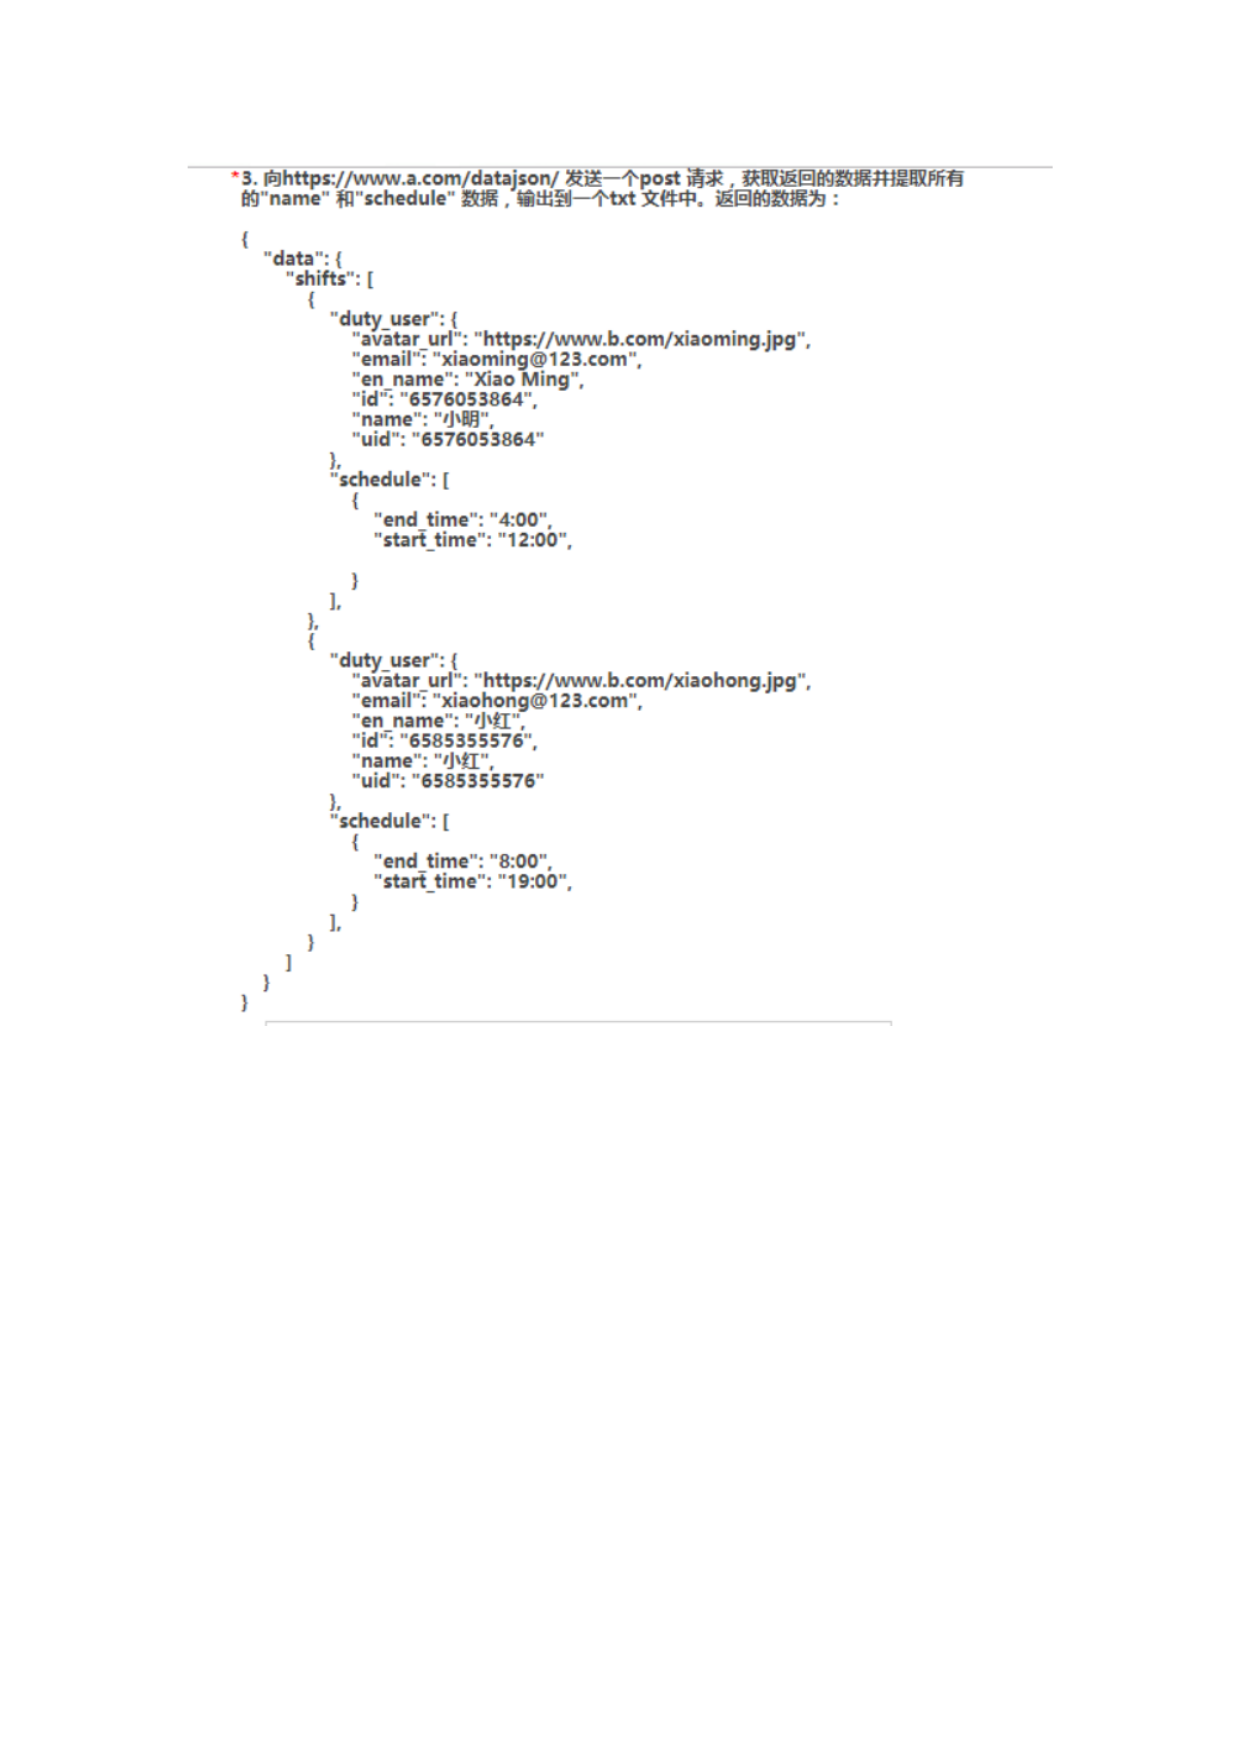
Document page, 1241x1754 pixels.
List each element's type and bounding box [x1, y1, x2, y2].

picture [187, 162, 1053, 1026]
